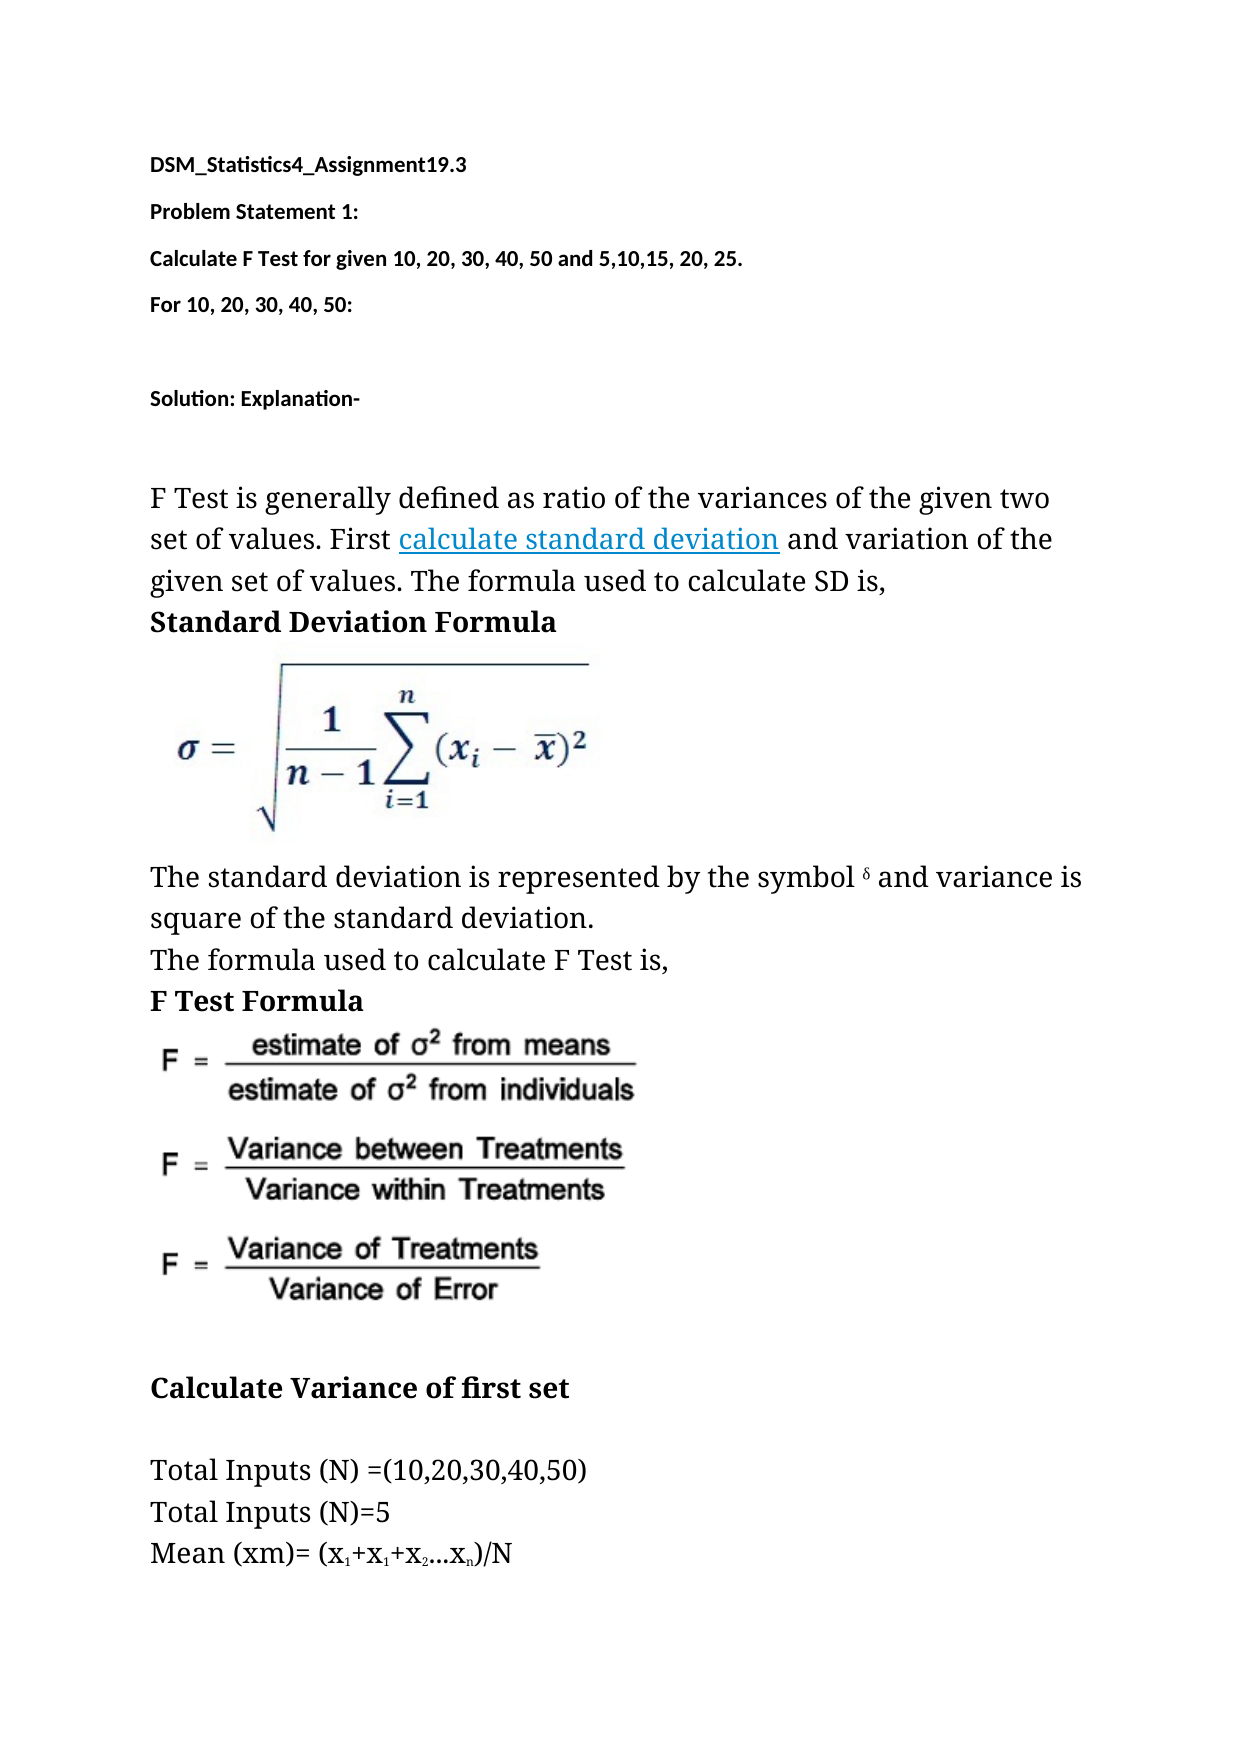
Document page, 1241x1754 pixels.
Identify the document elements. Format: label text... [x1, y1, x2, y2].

text For 10, 20, 30, 40, 50: [150, 291, 1090, 319]
text Solution: Explanation- [150, 384, 1090, 412]
text DSM_Statistics4_Assignment19.3 [150, 150, 1090, 178]
picture [150, 1021, 644, 1316]
text Calculate F Test for given 10, 20, 30, 40, 50 and 5,10,15, 20, 25. [150, 244, 1090, 272]
text Problem Statement 1: [150, 197, 1090, 225]
picture [150, 642, 608, 846]
